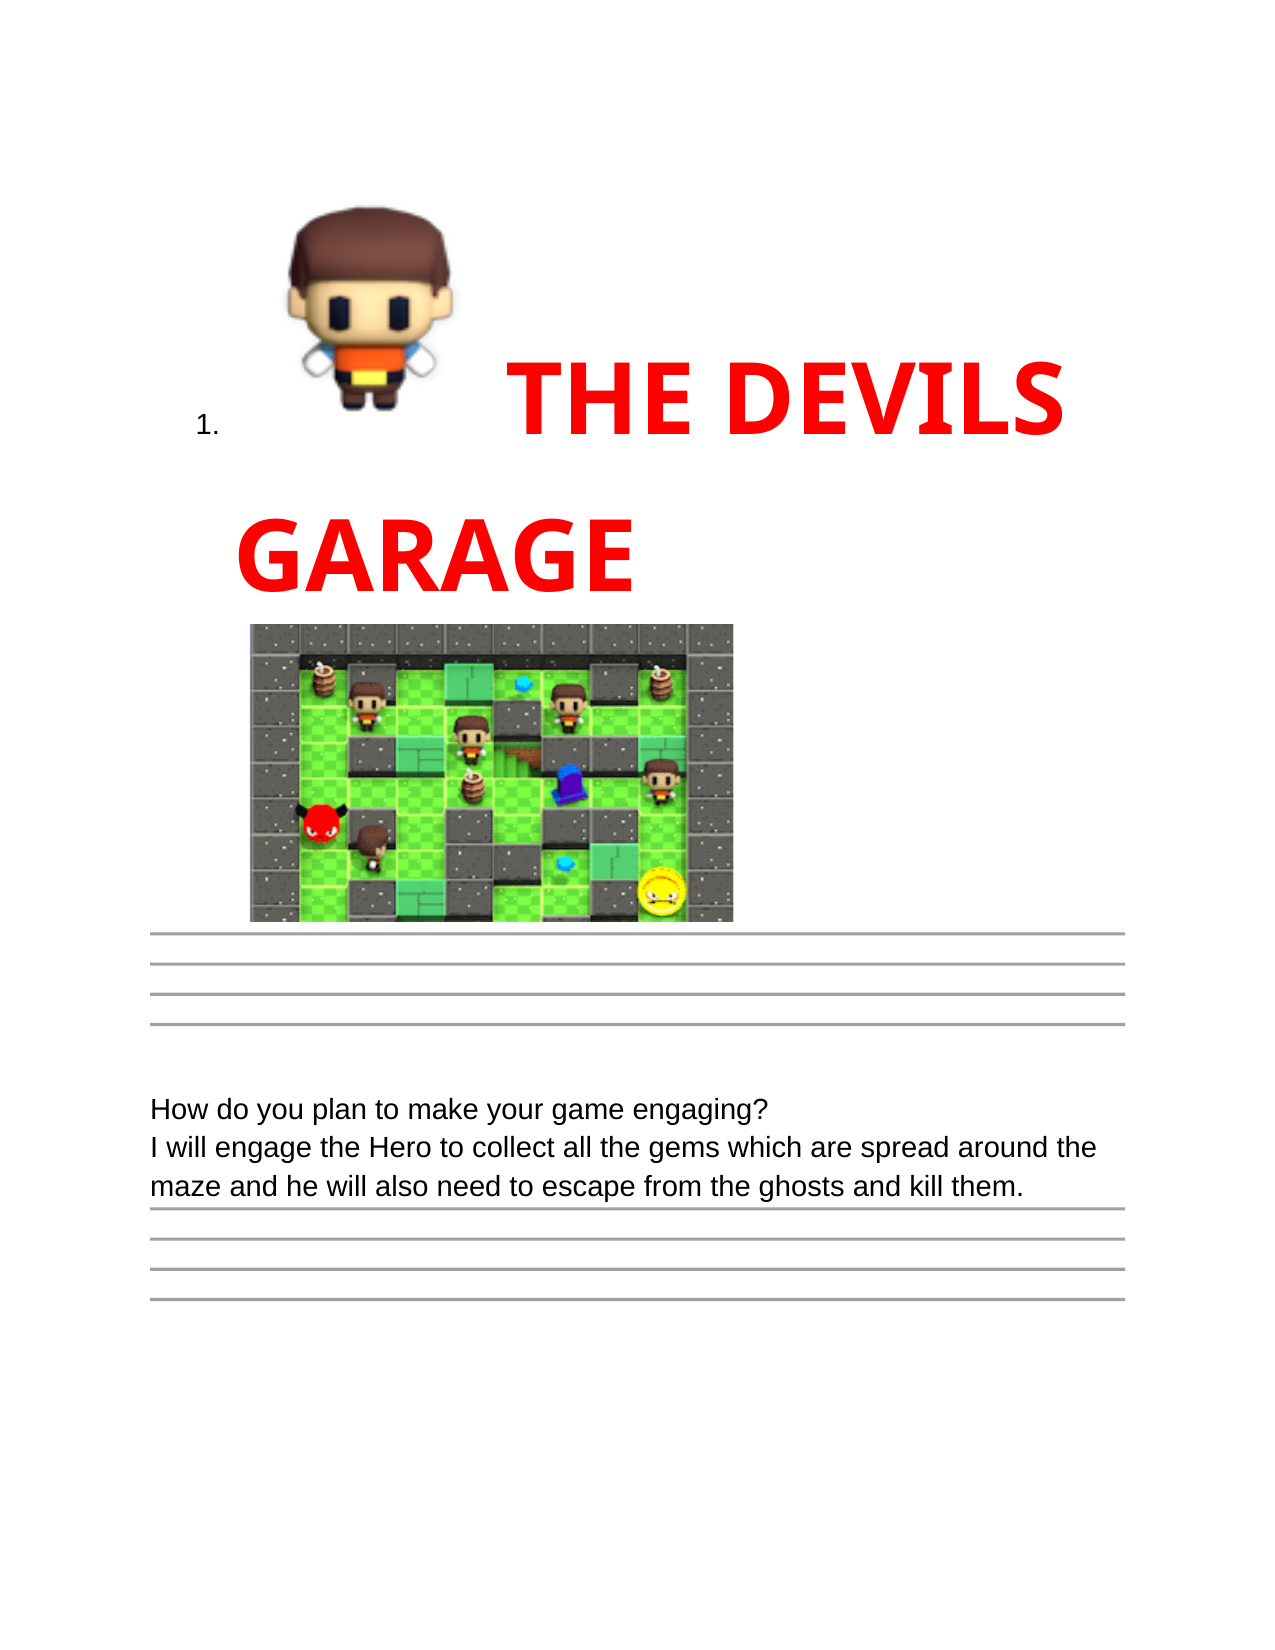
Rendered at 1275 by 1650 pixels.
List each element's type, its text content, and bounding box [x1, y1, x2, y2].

picture [232, 624, 781, 922]
picture [232, 150, 505, 435]
text How do you plan to make your game engaging? [150, 1092, 1125, 1125]
text I will engage the Hero to collect all the gems which are spread around the maze and he will also need to escape from the ghosts and kill them. [150, 1130, 1125, 1202]
